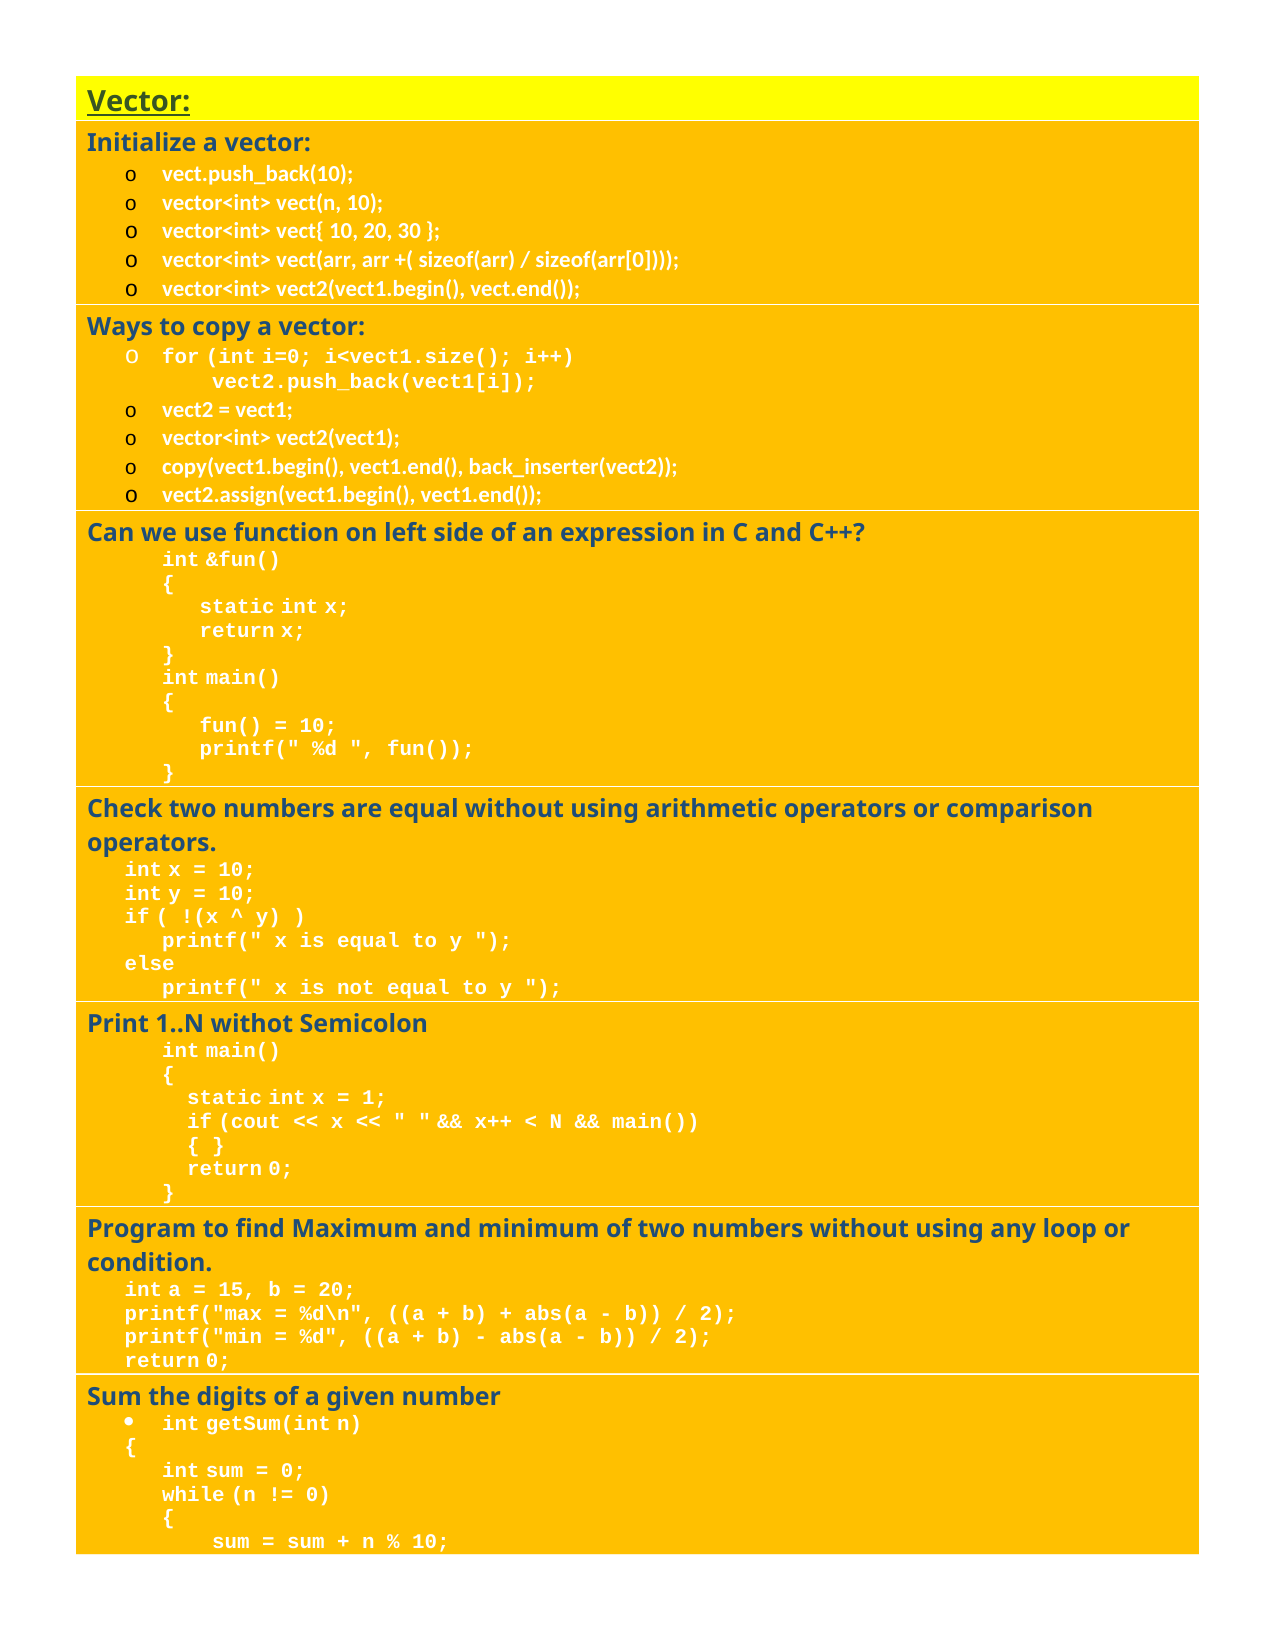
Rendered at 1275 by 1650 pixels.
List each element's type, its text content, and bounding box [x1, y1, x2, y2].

table_cell Check two numbers are equal without using arithmetic operators or comparison operators. int x = 10; int y = 10; if ( !(x ^ y) ) printf(" x is equal to y "); else printf(" x is not equal to y "); [76, 787, 1199, 1001]
table_header Vector: [76, 76, 1199, 120]
table_cell Can we use function on left side of an expression in C and C++? int &fun() { static int x; return x; } int main() { fun() = 10; printf(" %d ", fun()); } [76, 511, 1199, 786]
table_cell Print 1..N withot Semicolon int main() { static int x = 1; if (cout << x << " " && x++ < N && main()) { } return 0; } [76, 1002, 1199, 1206]
table_cell Ways to copy a vector: for (int i=0; i<vect1.size(); i++) vect2.push_back(vect1[i]); vect2 = vect1; vector<int> vect2(vect1); copy(vect1.begin(), vect1.end(), back_inserter(vect2)); vect2.assign(vect1.begin(), vect1.end()); [76, 305, 1199, 510]
table_cell Program to find Maximum and minimum of two numbers without using any loop or condition. int a = 15, b = 20; printf("max = %d\n", ((a + b) + abs(a - b)) / 2); printf("min = %d", ((a + b) - abs(a - b)) / 2); return 0; [76, 1207, 1199, 1373]
table_cell Initialize a vector: vect.push_back(10); vector<int> vect(n, 10); vector<int> vect{ 10, 20, 30 }; vector<int> vect(arr, arr +( sizeof(arr) / sizeof(arr[0]))); vector<int> vect2(vect1.begin(), vect.end()); [76, 121, 1199, 304]
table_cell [76, 1375, 1199, 1554]
